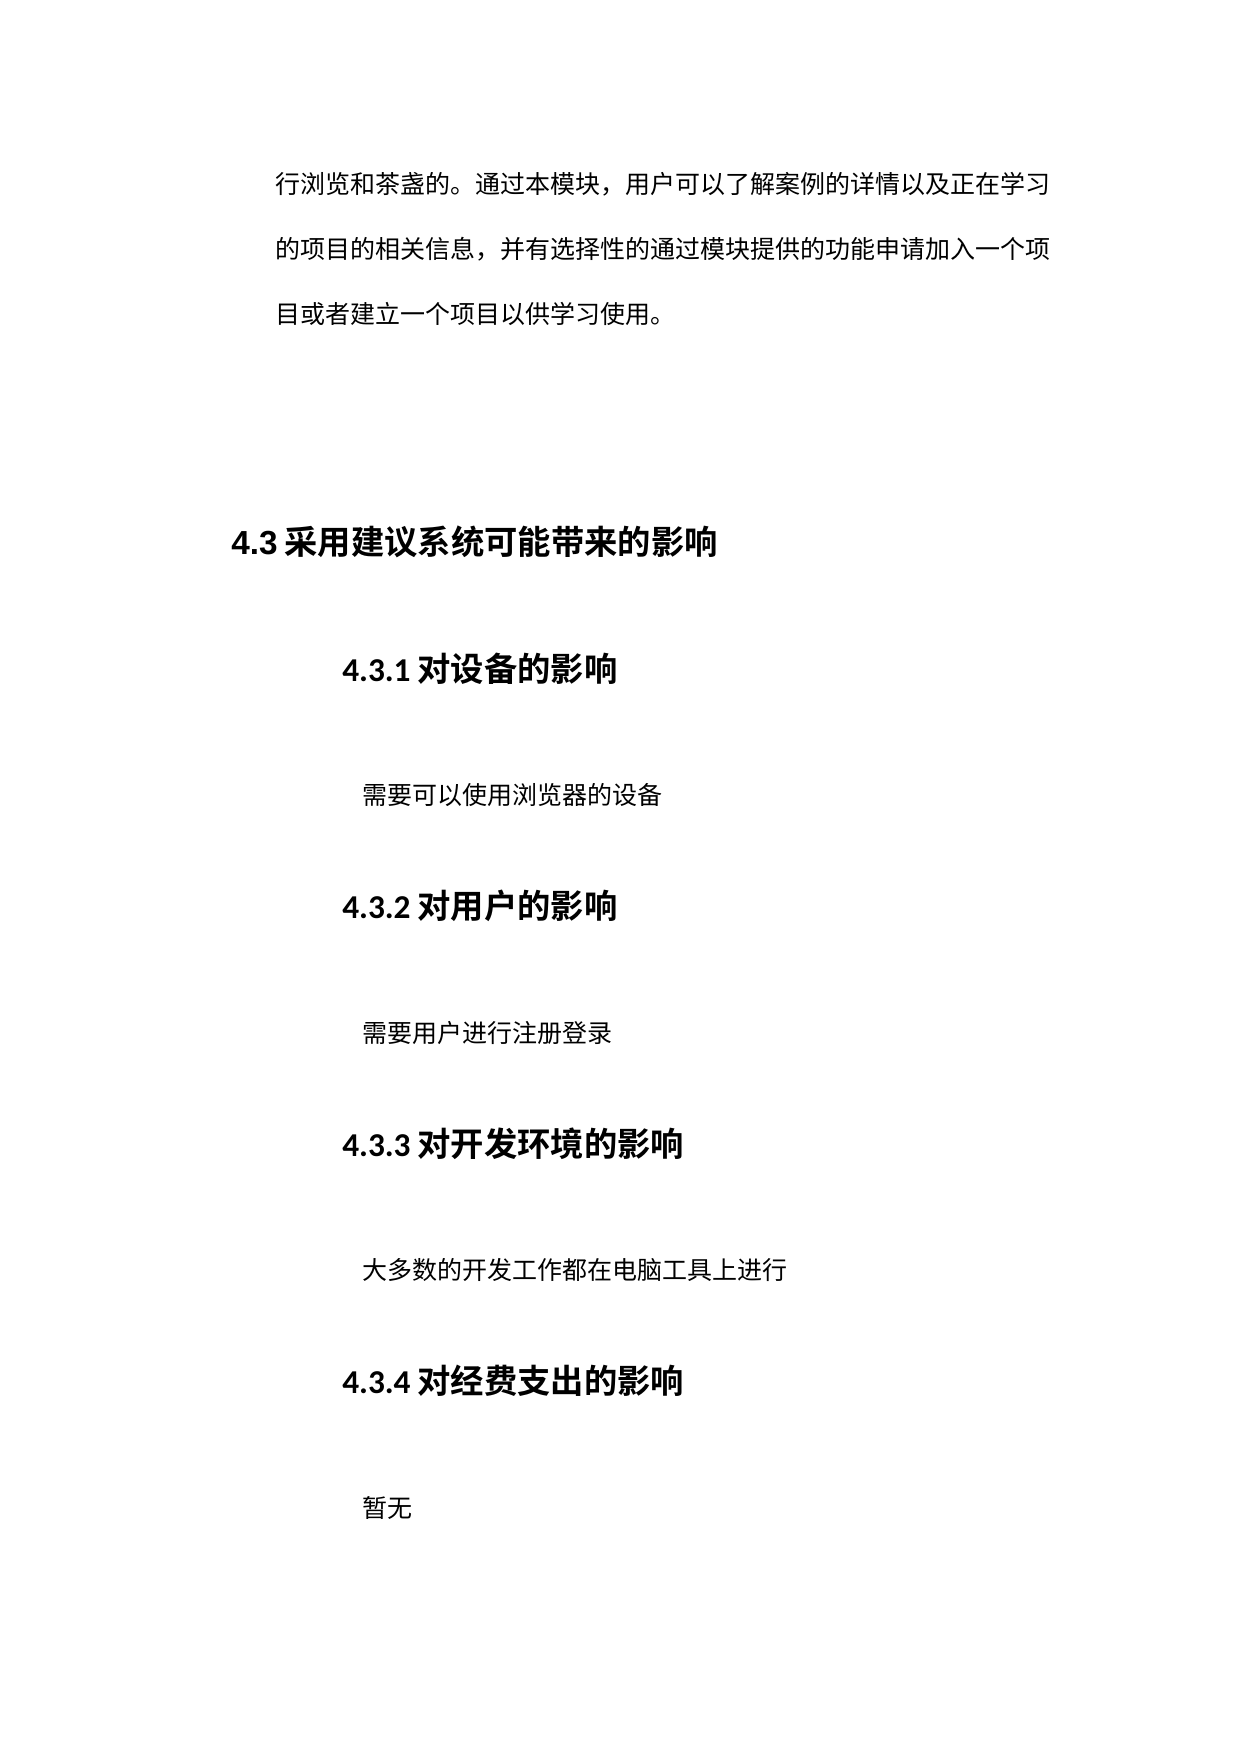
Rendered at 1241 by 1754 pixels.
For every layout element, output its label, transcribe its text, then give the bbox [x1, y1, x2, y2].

subtitle 4.3.3对开发环境的影响 [275, 1109, 1053, 1174]
subtitle 4.3.2对用户的影响 [275, 872, 1053, 937]
text 大多数的开发工作都在电脑工具上进行 [319, 1236, 1053, 1301]
text 需要可以使用浏览器的设备 [319, 761, 1053, 826]
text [275, 150, 1053, 345]
subtitle 4.3.4对经费支出的影响 [275, 1346, 1053, 1411]
subtitle 4.3采用建议系统可能带来的影响 [187, 507, 1053, 572]
text 需要用户进行注册登录 [319, 999, 1053, 1064]
text 暂无 [319, 1474, 1053, 1539]
subtitle 4.3.1对设备的影响 [275, 634, 1053, 699]
